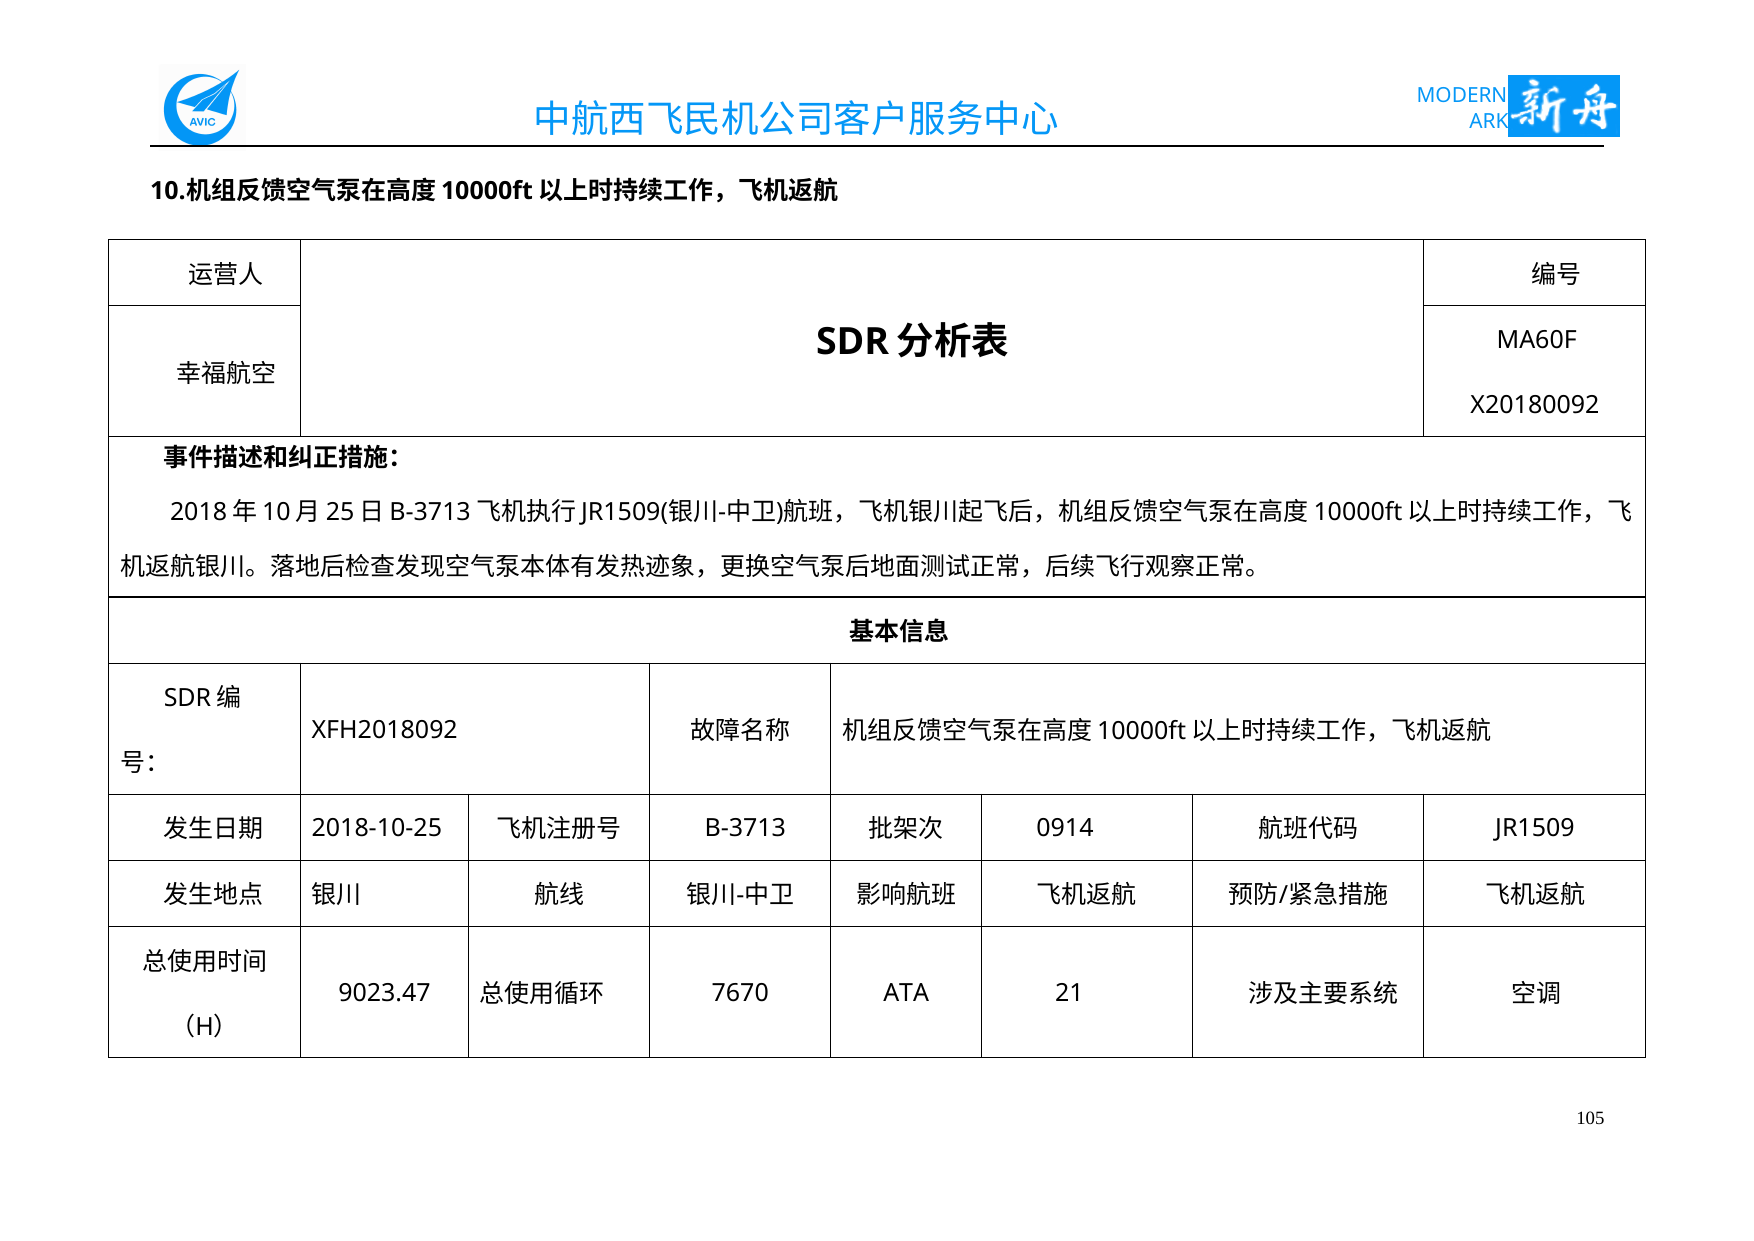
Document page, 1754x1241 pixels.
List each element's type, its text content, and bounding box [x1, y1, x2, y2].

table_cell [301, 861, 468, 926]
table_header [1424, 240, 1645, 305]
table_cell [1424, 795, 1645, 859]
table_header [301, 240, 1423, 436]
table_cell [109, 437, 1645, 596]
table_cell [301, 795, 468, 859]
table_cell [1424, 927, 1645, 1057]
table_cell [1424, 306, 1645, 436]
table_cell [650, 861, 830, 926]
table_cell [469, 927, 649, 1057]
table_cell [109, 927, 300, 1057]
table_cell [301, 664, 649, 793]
picture [1508, 75, 1620, 137]
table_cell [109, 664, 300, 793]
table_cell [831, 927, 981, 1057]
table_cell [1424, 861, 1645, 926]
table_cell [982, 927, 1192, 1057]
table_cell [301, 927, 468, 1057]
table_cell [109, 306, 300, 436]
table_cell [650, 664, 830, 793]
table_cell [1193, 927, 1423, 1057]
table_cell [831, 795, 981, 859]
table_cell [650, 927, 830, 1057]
picture [158, 147, 247, 151]
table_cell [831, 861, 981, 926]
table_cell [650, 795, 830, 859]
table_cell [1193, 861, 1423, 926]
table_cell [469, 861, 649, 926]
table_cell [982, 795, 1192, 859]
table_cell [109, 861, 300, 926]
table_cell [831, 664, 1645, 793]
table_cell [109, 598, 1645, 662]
text 10.机组反馈空气泵在高度10000ft以上时持续工作，飞机返航 [150, 156, 1604, 221]
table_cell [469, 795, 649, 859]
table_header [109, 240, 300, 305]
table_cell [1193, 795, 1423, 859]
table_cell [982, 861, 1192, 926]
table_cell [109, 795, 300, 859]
picture [158, 64, 247, 145]
